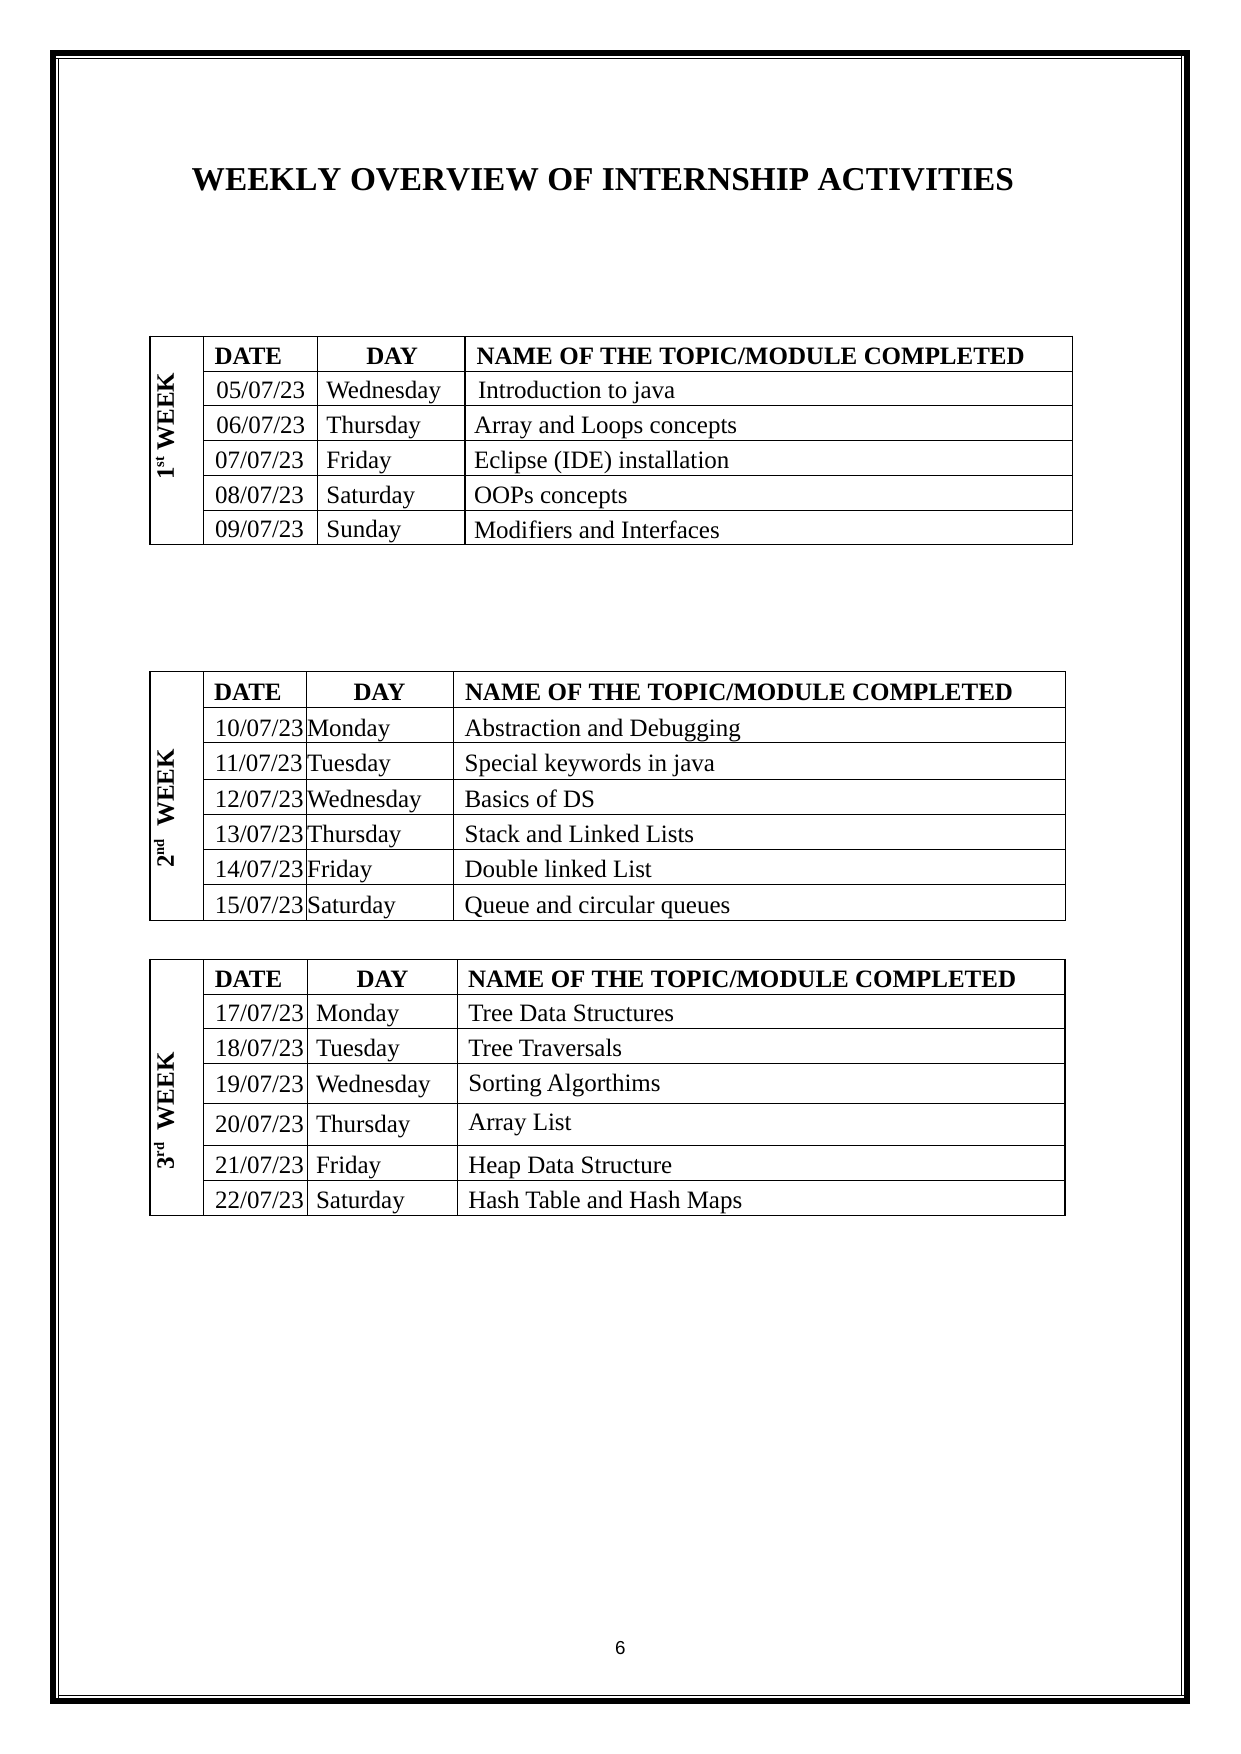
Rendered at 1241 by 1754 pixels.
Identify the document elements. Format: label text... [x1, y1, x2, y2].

table_cell Array and Loops concepts [466, 406, 1072, 440]
table_header DAY [318, 337, 464, 371]
table_cell Saturday [318, 476, 464, 510]
table_cell Monday [307, 708, 453, 742]
table_cell Friday [308, 1146, 457, 1180]
table_cell 15/07/23 [204, 885, 306, 920]
table_cell Sunday [318, 511, 464, 544]
table_cell Tuesday [308, 1029, 457, 1063]
table_header NAME OF THE TOPIC/MODULE COMPLETED [454, 672, 1065, 707]
table_cell 14/07/23 [204, 850, 306, 884]
table_cell Wednesday [308, 1064, 457, 1103]
table_cell Basics of DS [454, 780, 1065, 813]
table_header 3rd WEEK [151, 960, 203, 1215]
text WEEKLY OVERVIEW OF INTERNSHIP ACTIVITIES [150, 159, 1055, 198]
table_cell 19/07/23 [204, 1064, 307, 1103]
table_cell Saturday [307, 885, 453, 920]
table_cell Thursday [308, 1104, 457, 1145]
table_cell 21/07/23 [204, 1146, 307, 1180]
table_cell 22/07/23 [204, 1181, 307, 1215]
table_header 2nd WEEK [151, 672, 203, 920]
table_cell 10/07/23 [204, 708, 306, 742]
table_cell Sorting Algorthims [458, 1064, 1064, 1103]
table_cell Tree Traversals [458, 1029, 1064, 1063]
table_cell 07/07/23 [204, 441, 317, 475]
table_cell Friday [307, 850, 453, 884]
table_cell Wednesday [307, 780, 453, 813]
table_cell Double linked List [454, 850, 1065, 884]
table_cell 20/07/23 [204, 1104, 307, 1145]
table_cell Eclipse (IDE) installation [466, 441, 1072, 475]
table_cell 17/07/23 [204, 995, 307, 1028]
table_cell 12/07/23 [204, 780, 306, 813]
table_cell Queue and circular queues [454, 885, 1065, 920]
table_cell 18/07/23 [204, 1029, 307, 1063]
table_header NAME OF THE TOPIC/MODULE COMPLETED [458, 960, 1064, 993]
table_header DATE [204, 672, 306, 707]
table_cell Tree Data Structures [458, 995, 1064, 1028]
table_cell 13/07/23 [204, 815, 306, 849]
table_cell Friday [318, 441, 464, 475]
table_cell Special keywords in java [454, 743, 1065, 778]
table_cell Monday [308, 995, 457, 1028]
table_cell Thursday [307, 815, 453, 849]
table_cell Thursday [318, 406, 464, 440]
table_header DATE [204, 337, 317, 371]
table_cell Hash Table and Hash Maps [458, 1181, 1064, 1215]
table_cell OOPs concepts [466, 476, 1072, 510]
table_header NAME OF THE TOPIC/MODULE COMPLETED [466, 337, 1072, 371]
table_cell 06/07/23 [204, 406, 317, 440]
table_cell 08/07/23 [204, 476, 317, 510]
table_cell Array List [458, 1104, 1064, 1145]
table_cell Tuesday [307, 743, 453, 778]
table_header DATE [204, 960, 307, 993]
table_cell Modifiers and Interfaces [466, 511, 1072, 544]
table_header DAY [308, 960, 457, 993]
table_cell 09/07/23 [204, 511, 317, 544]
table_cell Abstraction and Debugging [454, 708, 1065, 742]
table_cell Introduction to java [466, 372, 1072, 405]
table_cell 11/07/23 [204, 743, 306, 778]
table_cell 05/07/23 [204, 372, 317, 405]
table_cell Wednesday [318, 372, 464, 405]
table_cell Saturday [308, 1181, 457, 1215]
table_cell Heap Data Structure [458, 1146, 1064, 1180]
table_header DAY [307, 672, 453, 707]
table_header 1st WEEK [151, 337, 203, 544]
table_cell Stack and Linked Lists [454, 815, 1065, 849]
